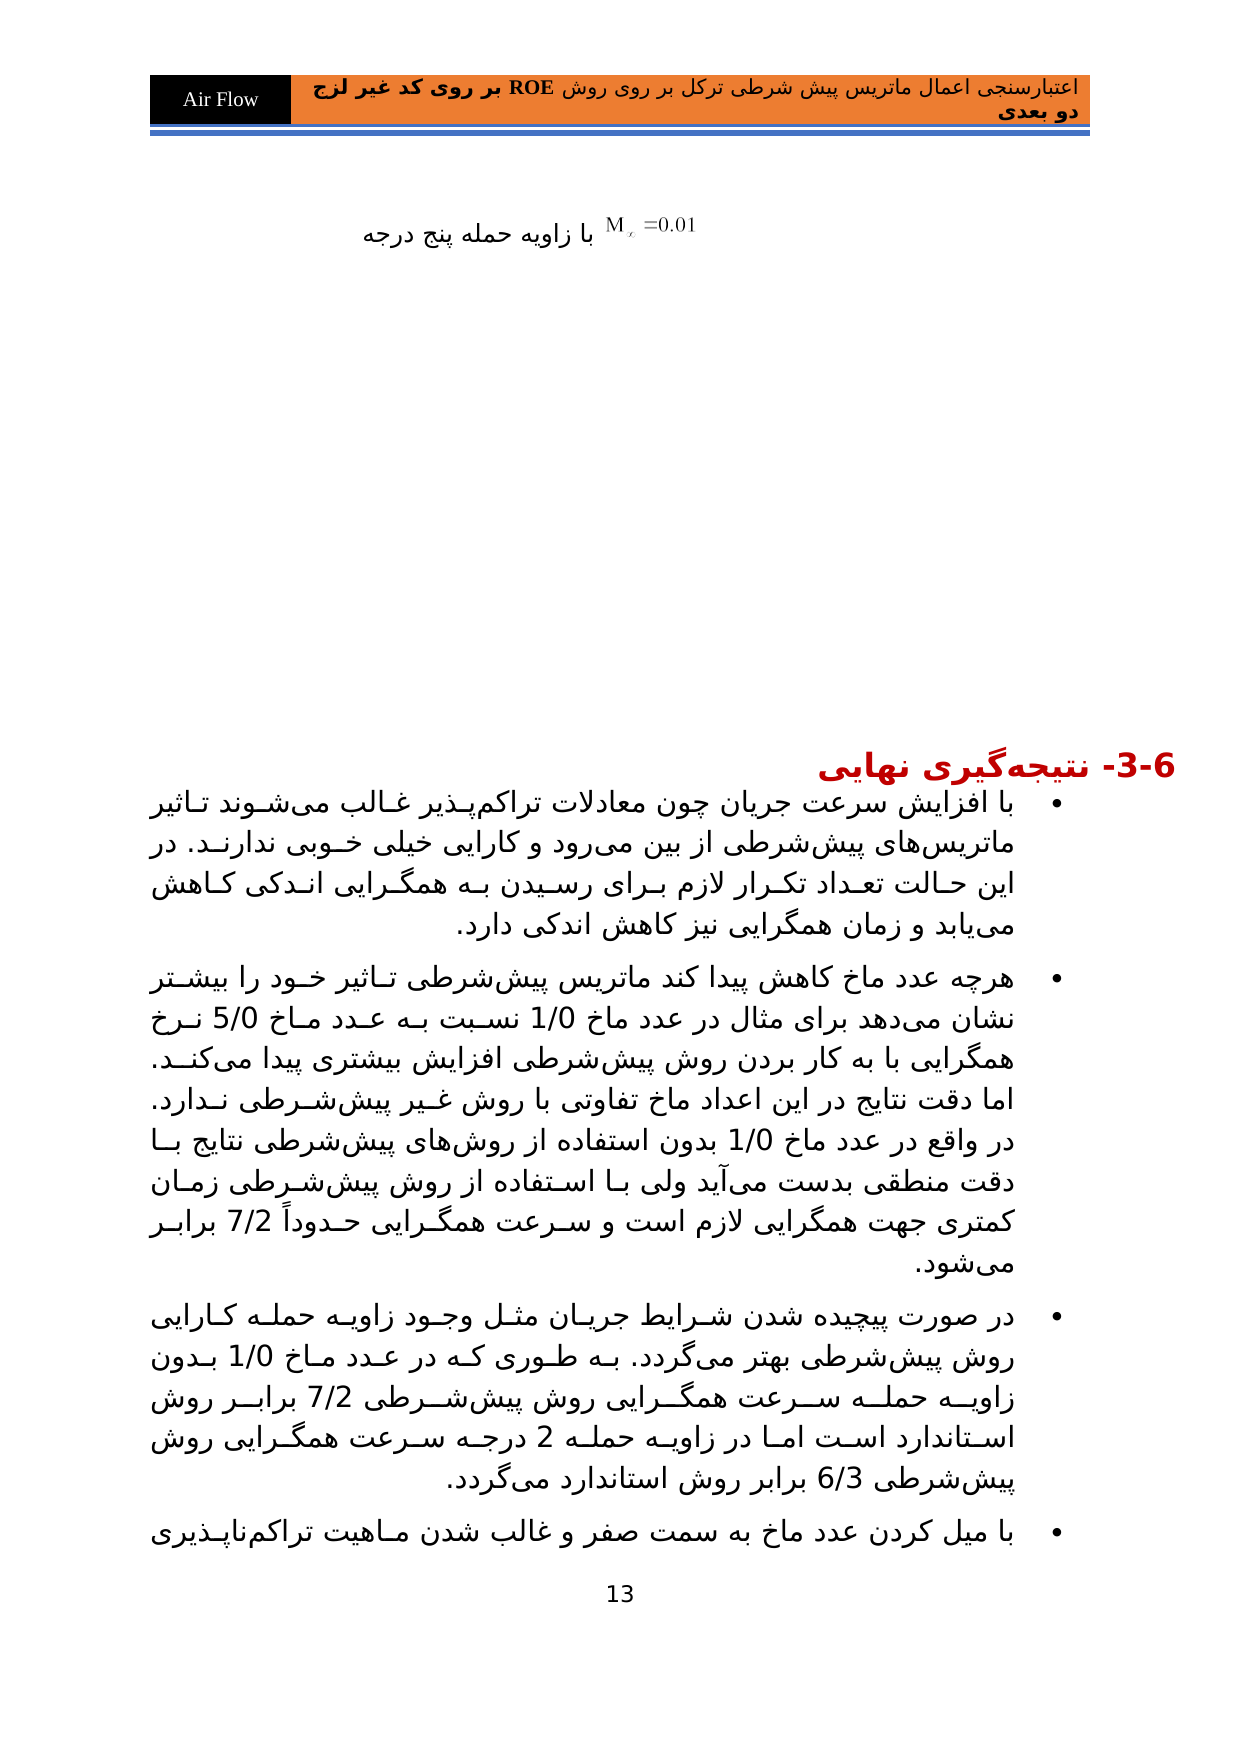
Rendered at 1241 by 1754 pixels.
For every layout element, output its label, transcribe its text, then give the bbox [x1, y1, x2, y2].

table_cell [150, 210, 1089, 350]
list با افزایش سرعت جریان چون معادلات تراکم‌پذیر غالب می‌شوند تاثیر ماتریس‌های پیش‌شرطی از بین می‌رود و کارایی خیلی خوبی ندارند. در این حالت تعداد تکرار لازم برای رسیدن به همگرایی اندکی کاهش می‌یابد و زمان همگرایی نیز کاهش اندکی دارد. [150, 785, 1053, 941]
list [150, 1515, 1053, 1549]
list در صورت پیچیده شدن شرایط جریان مثل وجود زاویه حمله کارایی روش پیش‌شرطی بهتر می‌گردد. به طوری که در عدد ماخ 1/0 بدون زاویه حمله سرعت همگرایی روش پیش‌شرطی 7/2 برابر روش استاندارد است اما در زاویه حمله 2 درجه سرعت همگرایی روش پیش‌شرطی 6/3 برابر روش استاندارد می‌گردد. [150, 1299, 1053, 1496]
subtitle نتیجه‌گیری نهایی [150, 746, 1090, 785]
list هرچه عدد ماخ کاهش پیدا کند ماتریس پیش‌شرطی تاثیر خود را بیشتر نشان می‌دهد برای مثال در عدد ماخ 1/0 نسبت به عدد ماخ 5/0 نرخ همگرایی با به کار بردن روش پیش‌شرطی افزایش بیشتری پیدا می‌کند. اما دقت نتایج در این اعداد ماخ تفاوتی با روش غیر پیش‌شرطی ندارد. در واقع در عدد ماخ 1/0 بدون استفاده از روش‌های پیش‌شرطی نتایج با دقت منطقی بدست می‌آید ولی با استفاده از روش پیش‌شرطی زمان کمتری جهت همگرایی لازم است و سرعت همگرایی حدوداً 7/2 برابر می‌شود. [150, 960, 1053, 1279]
